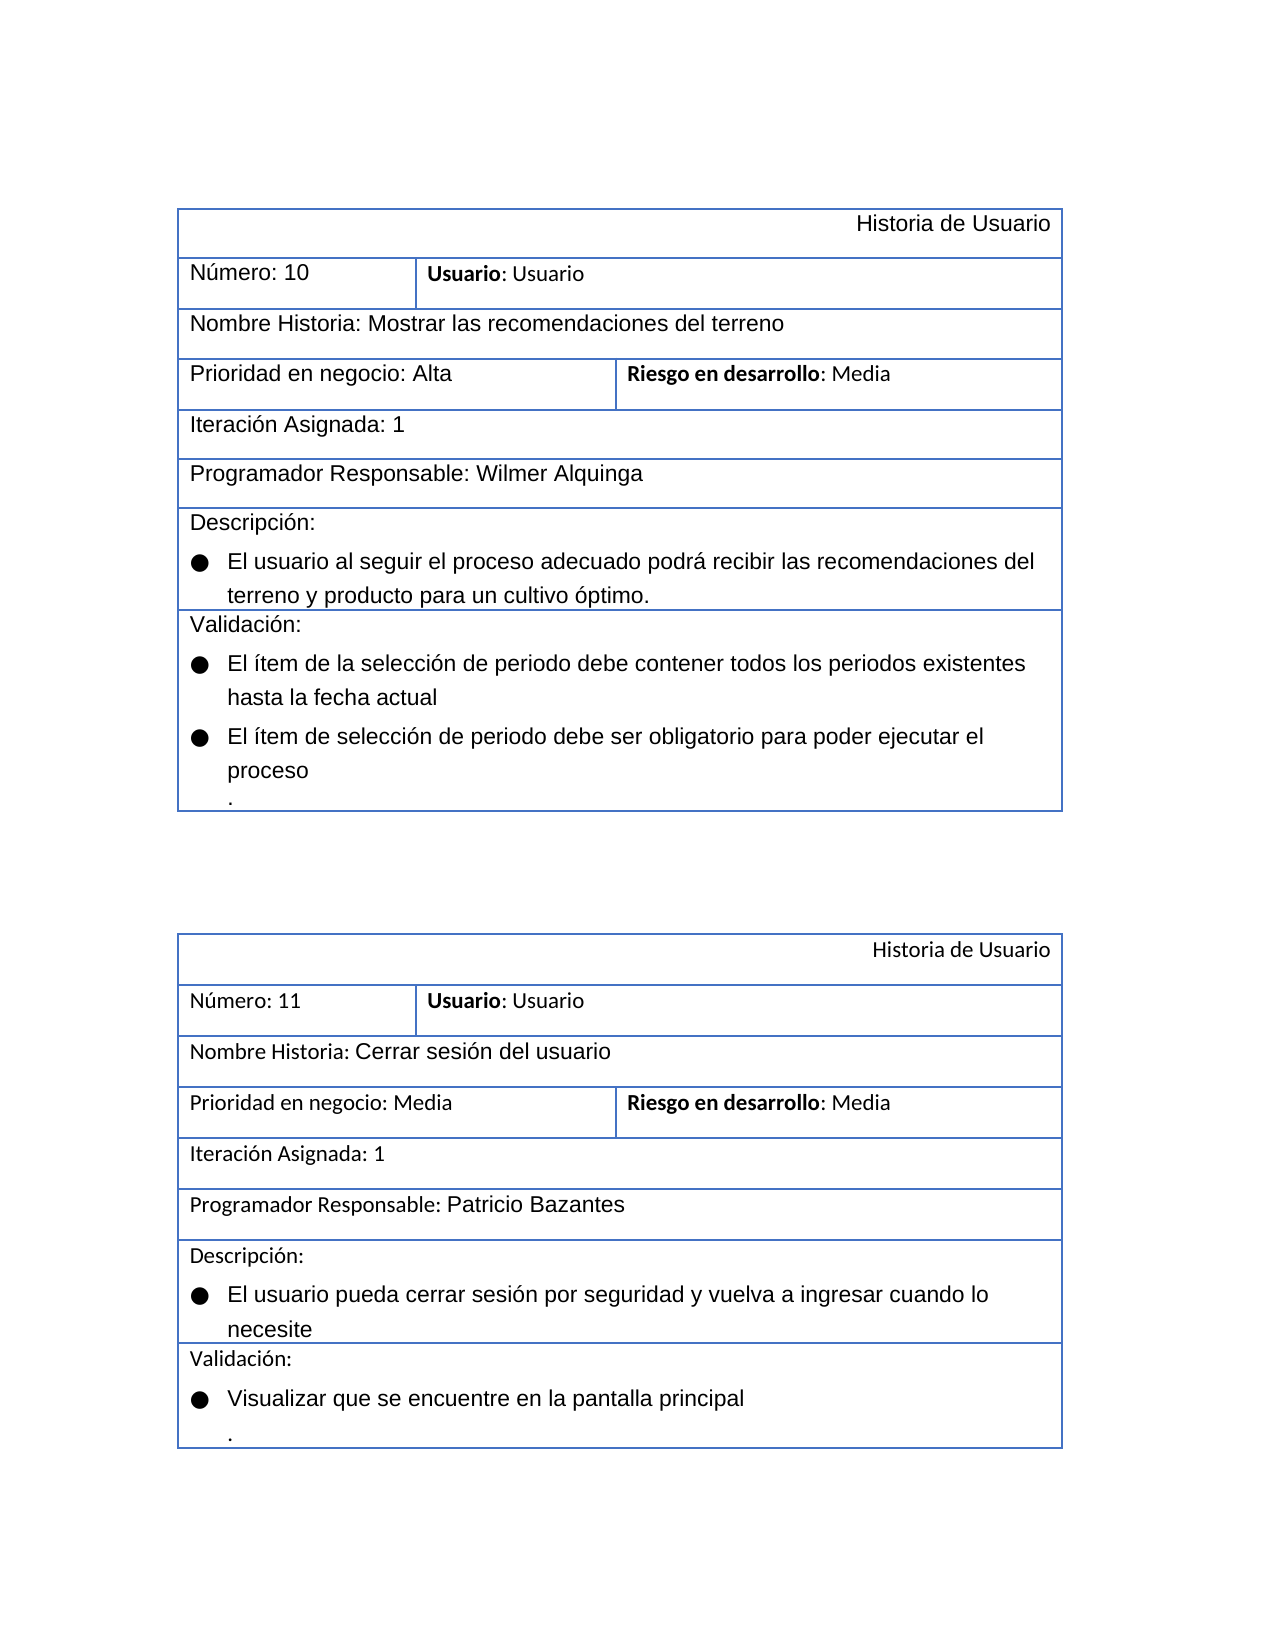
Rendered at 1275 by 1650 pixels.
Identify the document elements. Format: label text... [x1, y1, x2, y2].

table_cell Prioridad en negocio: Media [179, 1088, 615, 1137]
table_cell Número: 10 [179, 259, 415, 308]
table_cell Prioridad en negocio: Alta [179, 360, 615, 408]
table_cell Riesgo en desarrollo: Media [617, 360, 1061, 408]
table_cell Nombre Historia: Cerrar sesión del usuario [179, 1037, 1061, 1086]
table_cell Validación: Visualizar que se encuentre en la pantalla principal . [179, 1344, 1061, 1447]
table_cell Iteración Asignada: 1 [179, 1139, 1061, 1188]
table_cell Nombre Historia: Mostrar las recomendaciones del terreno [179, 310, 1061, 357]
table_cell Iteración Asignada: 1 [179, 411, 1061, 458]
table_cell Programador Responsable: Patricio Bazantes [179, 1190, 1061, 1239]
table_cell Usuario: Usuario [417, 986, 1061, 1035]
table_cell Número: 11 [179, 986, 415, 1035]
table_cell Programador Responsable: Wilmer Alquinga [179, 460, 1061, 507]
table_cell Descripción: El usuario pueda cerrar sesión por seguridad y vuelva a ingresar cuando lo necesite [179, 1241, 1061, 1342]
table_cell Validación: El ítem de la selección de periodo debe contener todos los periodos existentes hasta la fecha actual El ítem de selección de periodo debe ser obligatorio para poder ejecutar el proceso . [179, 611, 1061, 810]
table_cell Descripción: El usuario al seguir el proceso adecuado podrá recibir las recomendaciones del terreno y producto para un cultivo óptimo. [179, 509, 1061, 609]
table_cell Usuario: Usuario [417, 259, 1061, 308]
table_header Historia de Usuario [179, 935, 1061, 984]
table_cell Riesgo en desarrollo: Media [617, 1088, 1061, 1137]
table_header Historia de Usuario [179, 210, 1061, 257]
